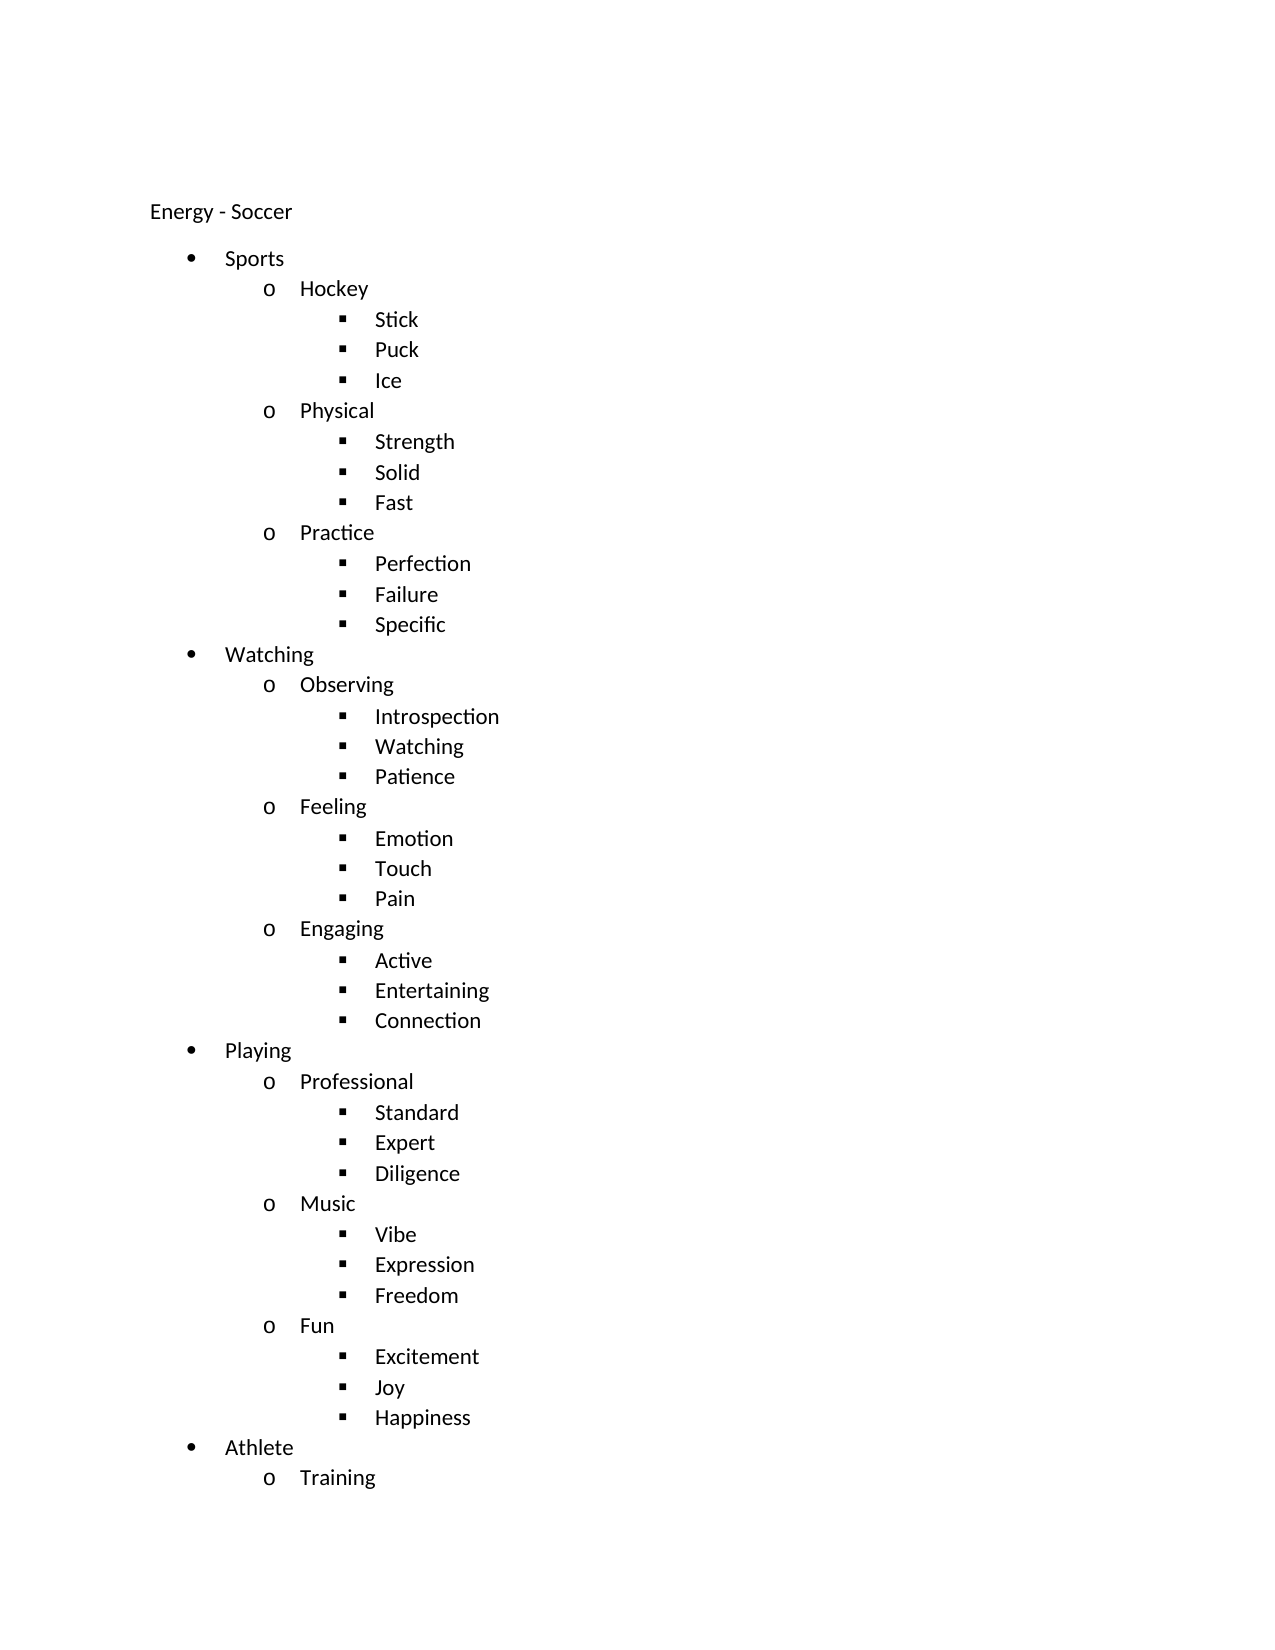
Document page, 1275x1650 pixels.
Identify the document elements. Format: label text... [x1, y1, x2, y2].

list Training [262, 1463, 1125, 1492]
list Solid [337, 458, 1125, 486]
list Touch [337, 854, 1125, 882]
list Watching [337, 732, 1125, 760]
list Joy [337, 1373, 1125, 1401]
list Entertaining [337, 976, 1125, 1004]
list Puck [337, 336, 1125, 364]
list Pain [337, 884, 1125, 912]
list Specific [337, 610, 1125, 638]
list Expression [337, 1251, 1125, 1279]
list Emotion [337, 824, 1125, 852]
list Fast [337, 488, 1125, 516]
list Feeling [262, 792, 1125, 822]
list Playing [187, 1037, 1125, 1065]
list Hockey [262, 274, 1125, 303]
list Active [337, 946, 1125, 974]
list Watching [187, 640, 1125, 668]
list Professional [262, 1067, 1125, 1096]
list Introspection [337, 702, 1125, 730]
list Engaging [262, 914, 1125, 944]
list Observing [262, 670, 1125, 699]
list Stick [337, 305, 1125, 333]
list Happiness [337, 1403, 1125, 1431]
list Physical [262, 396, 1125, 425]
list Excitement [337, 1342, 1125, 1371]
list Freedom [337, 1281, 1125, 1309]
list Strength [337, 427, 1125, 456]
list Athlete [187, 1433, 1125, 1461]
list Expert [337, 1128, 1125, 1157]
list Ice [337, 366, 1125, 394]
list Standard [337, 1098, 1125, 1126]
list Perfection [337, 549, 1125, 578]
list Patience [337, 762, 1125, 790]
list Diligence [337, 1159, 1125, 1187]
list Connection [337, 1006, 1125, 1034]
list Failure [337, 580, 1125, 608]
list Practice [262, 518, 1125, 547]
list Vibe [337, 1220, 1125, 1248]
list Sports [187, 244, 1125, 272]
list Music [262, 1189, 1125, 1218]
list Fun [262, 1311, 1125, 1340]
text Energy - Soccer [150, 197, 1125, 225]
